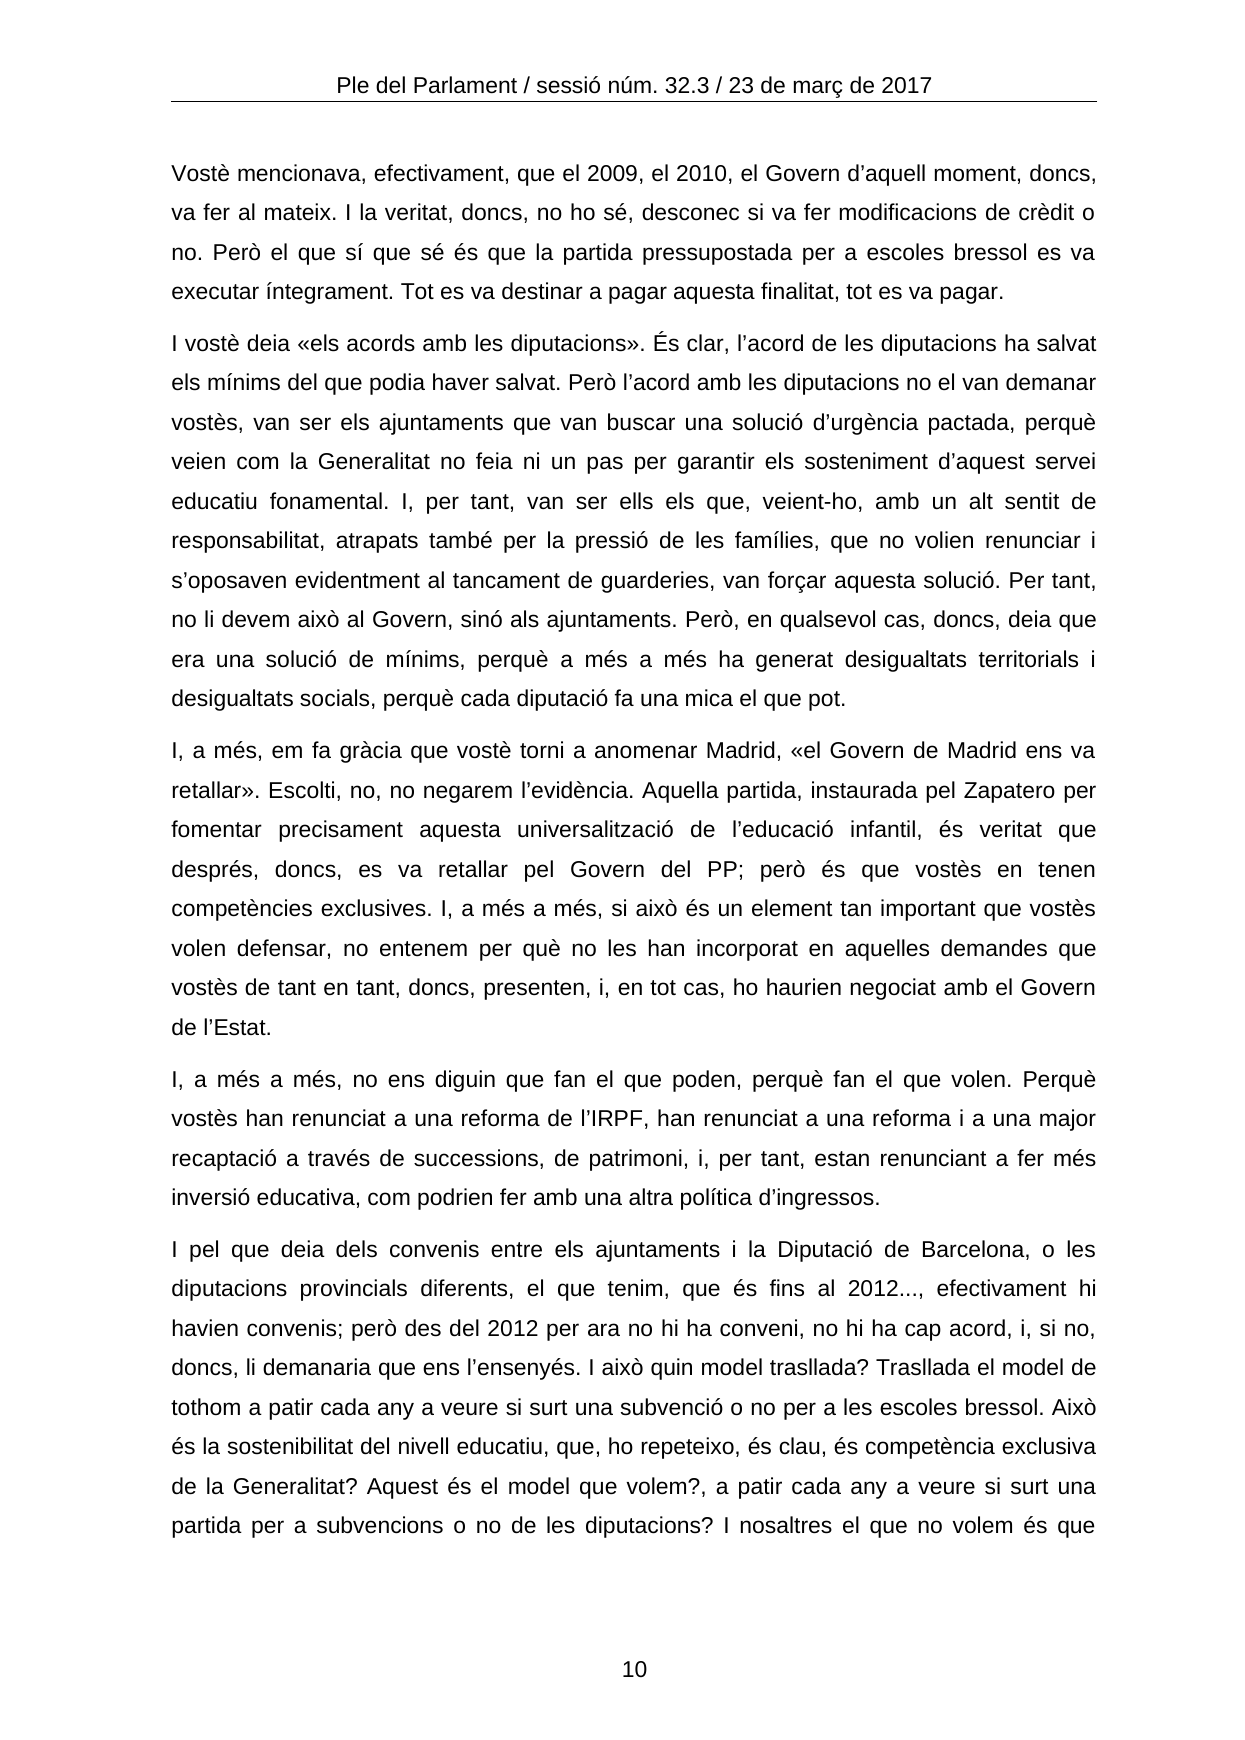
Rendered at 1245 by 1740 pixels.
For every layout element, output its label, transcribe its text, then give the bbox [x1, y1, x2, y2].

text I, a més a més, no ens diguin que fan el que poden, perquè fan el que volen. Perquè vostès han renunciat a una reforma de l’IRPF, han renunciat a una reforma i a una major recaptació a través de successions, de patrimoni, i, per tant, estan renunciant a fer més inversió educativa, com podrien fer amb una altra política d’ingressos. [171, 1066, 1097, 1210]
text I vostè deia «els acords amb les diputacions». És clar, l’acord de les diputacions ha salvat els mínims del que podia haver salvat. Però l’acord amb les diputacions no el van demanar vostès, van ser els ajuntaments que van buscar una solució d’urgència pactada, perquè veien com la Generalitat no feia ni un pas per garantir els sosteniment d’aquest servei educatiu fonamental. I, per tant, van ser ells els que, veient-ho, amb un alt sentit de responsabilitat, atrapats també per la pressió de les famílies, que no volien renunciar i s’oposaven evidentment al tancament de guarderies, van forçar aquesta solució. Per tant, no li devem això al Govern, sinó als ajuntaments. Però, en qualsevol cas, doncs, deia que era una solució de mínims, perquè a més a més ha generat desigualtats territorials i desigualtats socials, perquè cada diputació fa una mica el que pot. [171, 330, 1097, 712]
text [171, 1236, 1097, 1539]
text I, a més, em fa gràcia que vostè torni a anomenar Madrid, «el Govern de Madrid ens va retallar». Escolti, no, no negarem l’evidència. Aquella partida, instaurada pel Zapatero per fomentar precisament aquesta universalització de l’educació infantil, és veritat que després, doncs, es va retallar pel Govern del PP; però és que vostès en tenen competències exclusives. I, a més a més, si això és un element tan important que vostès volen defensar, no entenem per què no les han incorporat en aquelles demandes que vostès de tant en tant, doncs, presenten, i, en tot cas, ho haurien negociat amb el Govern de l’Estat. [171, 737, 1097, 1040]
text Vostè mencionava, efectivament, que el 2009, el 2010, el Govern d’aquell moment, doncs, va fer al mateix. I la veritat, doncs, no ho sé, desconec si va fer modificacions de crèdit o no. Però el que sí que sé és que la partida pressupostada per a escoles bressol es va executar íntegrament. Tot es va destinar a pagar aquesta finalitat, tot es va pagar. [171, 159, 1097, 304]
